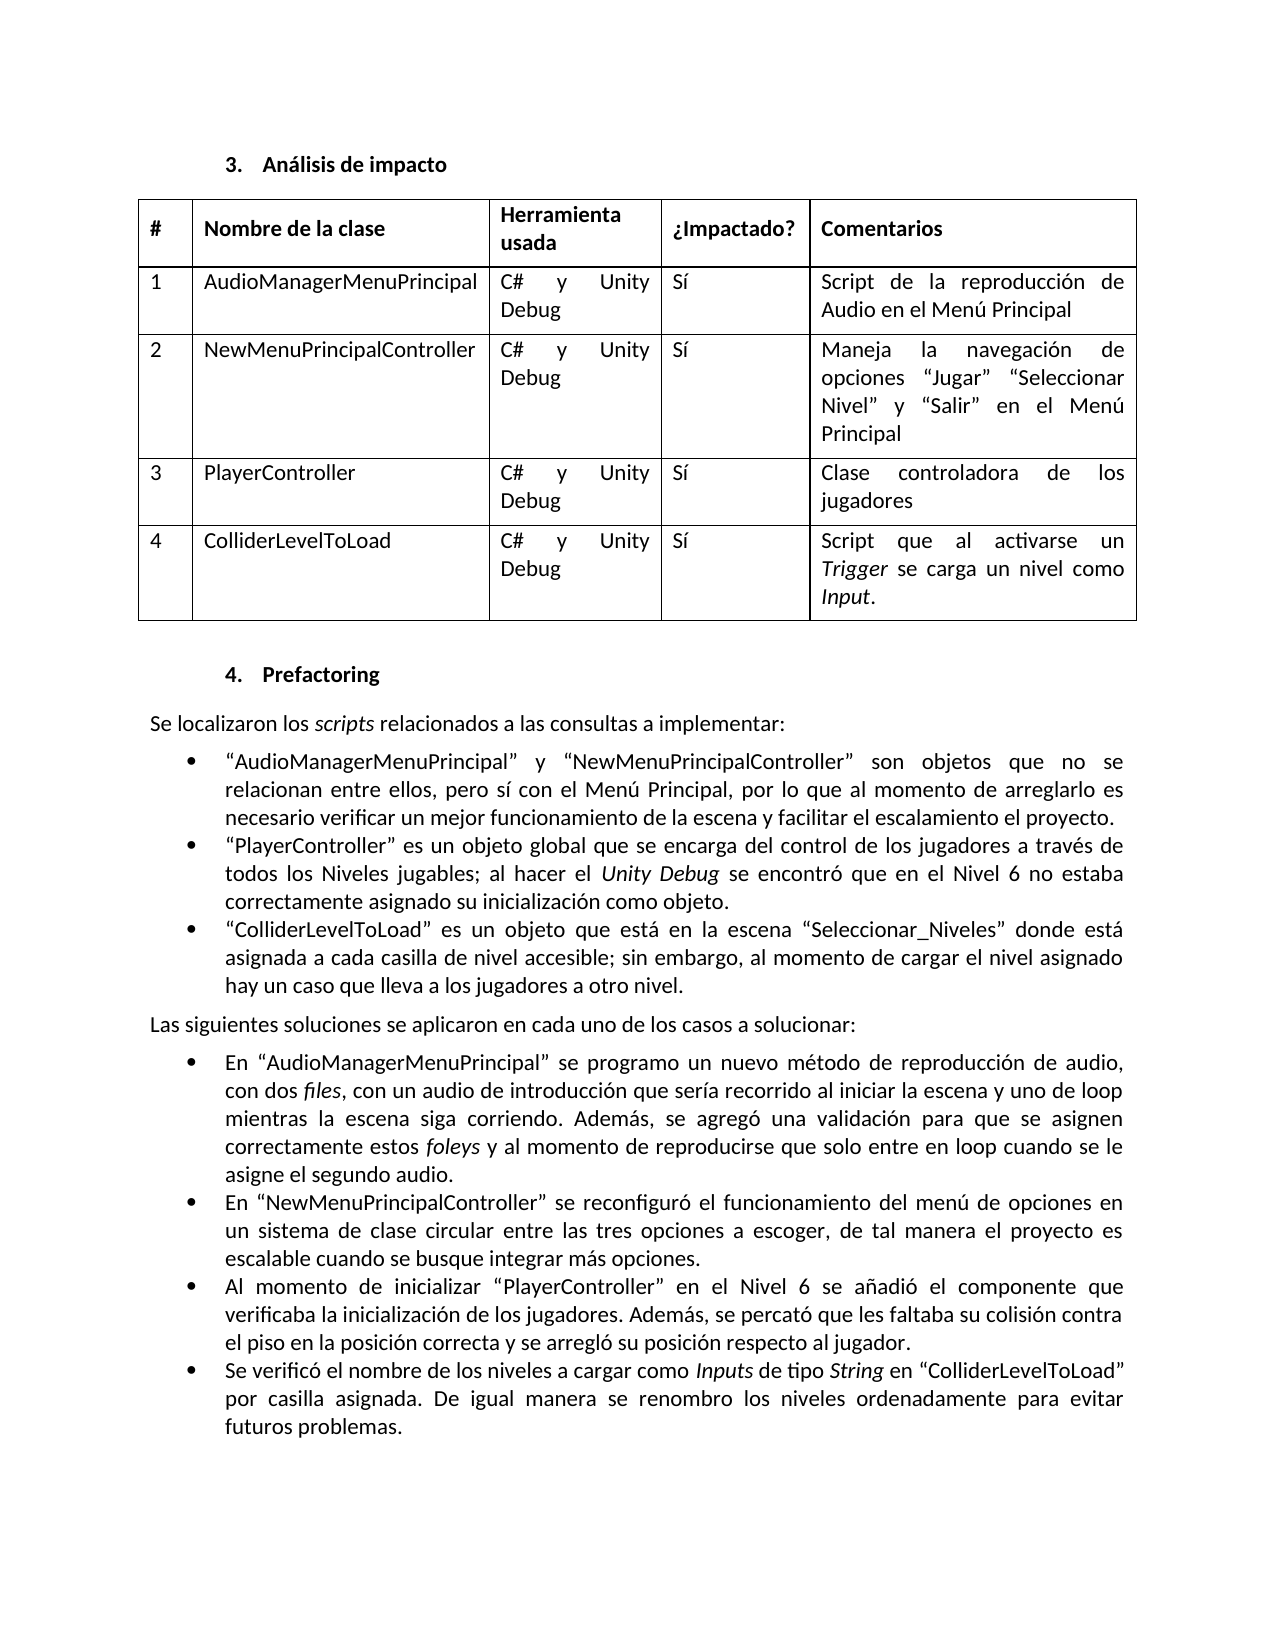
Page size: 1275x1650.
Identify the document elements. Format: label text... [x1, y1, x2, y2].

table_cell Maneja la navegación de opciones “Jugar” “Seleccionar Nivel” y “Salir” en el Menú Principal [811, 335, 1136, 457]
table_cell C# y Unity Debug [490, 459, 661, 525]
table_cell Sí [662, 459, 809, 525]
list “AudioManagerMenuPrincipal” y “NewMenuPrincipalController” son objetos que no se relacionan entre ellos, pero sí con el Menú Principal, por lo que al momento de arreglarlo es necesario verificar un mejor funcionamiento de la escena y facilitar el escalamiento el proyecto. [187, 747, 1125, 831]
list En “NewMenuPrincipalController” se reconfiguró el funcionamiento del menú de opciones en un sistema de clase circular entre las tres opciones a escoger, de tal manera el proyecto es escalable cuando se busque integrar más opciones. [187, 1188, 1125, 1272]
table_cell 3 [139, 459, 192, 525]
list Prefactoring [225, 660, 1125, 688]
table_header # [139, 200, 192, 266]
table_cell 2 [139, 335, 192, 457]
list “ColliderLevelToLoad” es un objeto que está en la escena “Seleccionar_Niveles” donde está asignada a cada casilla de nivel accesible; sin embargo, al momento de cargar el nivel asignado hay un caso que lleva a los jugadores a otro nivel. [187, 915, 1125, 999]
list En “AudioManagerMenuPrincipal” se programo un nuevo método de reproducción de audio, con dos files, con un audio de introducción que sería recorrido al iniciar la escena y uno de loop mientras la escena siga corriendo. Además, se agregó una validación para que se asignen correctamente estos foleys y al momento de reproducirse que solo entre en loop cuando se le asigne el segundo audio. [187, 1048, 1125, 1188]
table_cell C# y Unity Debug [490, 335, 661, 457]
text Las siguientes soluciones se aplicaron en cada uno de los casos a solucionar: [150, 1010, 1125, 1038]
table_cell Clase controladora de los jugadores [811, 459, 1136, 525]
table_header Comentarios [811, 200, 1136, 266]
table_cell Sí [662, 268, 809, 334]
table_cell NewMenuPrincipalController [193, 335, 489, 457]
table_cell C# y Unity Debug [490, 268, 661, 334]
list “PlayerController” es un objeto global que se encarga del control de los jugadores a través de todos los Niveles jugables; al hacer el Unity Debug se encontró que en el Nivel 6 no estaba correctamente asignado su inicialización como objeto. [187, 831, 1125, 915]
table_cell AudioManagerMenuPrincipal [193, 268, 489, 334]
table_header Nombre de la clase [193, 200, 489, 266]
table_cell ColliderLevelToLoad [193, 526, 489, 620]
table_cell C# y Unity Debug [490, 526, 661, 620]
table_cell Sí [662, 335, 809, 457]
table_cell 1 [139, 268, 192, 334]
list Se verificó el nombre de los niveles a cargar como Inputs de tipo String en “ColliderLevelToLoad” por casilla asignada. De igual manera se renombro los niveles ordenadamente para evitar futuros problemas. [187, 1356, 1125, 1441]
text Se localizaron los scripts relacionados a las consultas a implementar: [150, 709, 1125, 737]
table_cell Script que al activarse un Trigger se carga un nivel como Input. [811, 526, 1136, 620]
table_cell Sí [662, 526, 809, 620]
table_header ¿Impactado? [662, 200, 809, 266]
table_cell Script de la reproducción de Audio en el Menú Principal [811, 268, 1136, 334]
table_cell 4 [139, 526, 192, 620]
list Análisis de impacto [225, 150, 1125, 178]
table_cell PlayerController [193, 459, 489, 525]
table_header Herramienta usada [490, 200, 661, 266]
list Al momento de inicializar “PlayerController” en el Nivel 6 se añadió el componente que verificaba la inicialización de los jugadores. Además, se percató que les faltaba su colisión contra el piso en la posición correcta y se arregló su posición respecto al jugador. [187, 1272, 1125, 1356]
